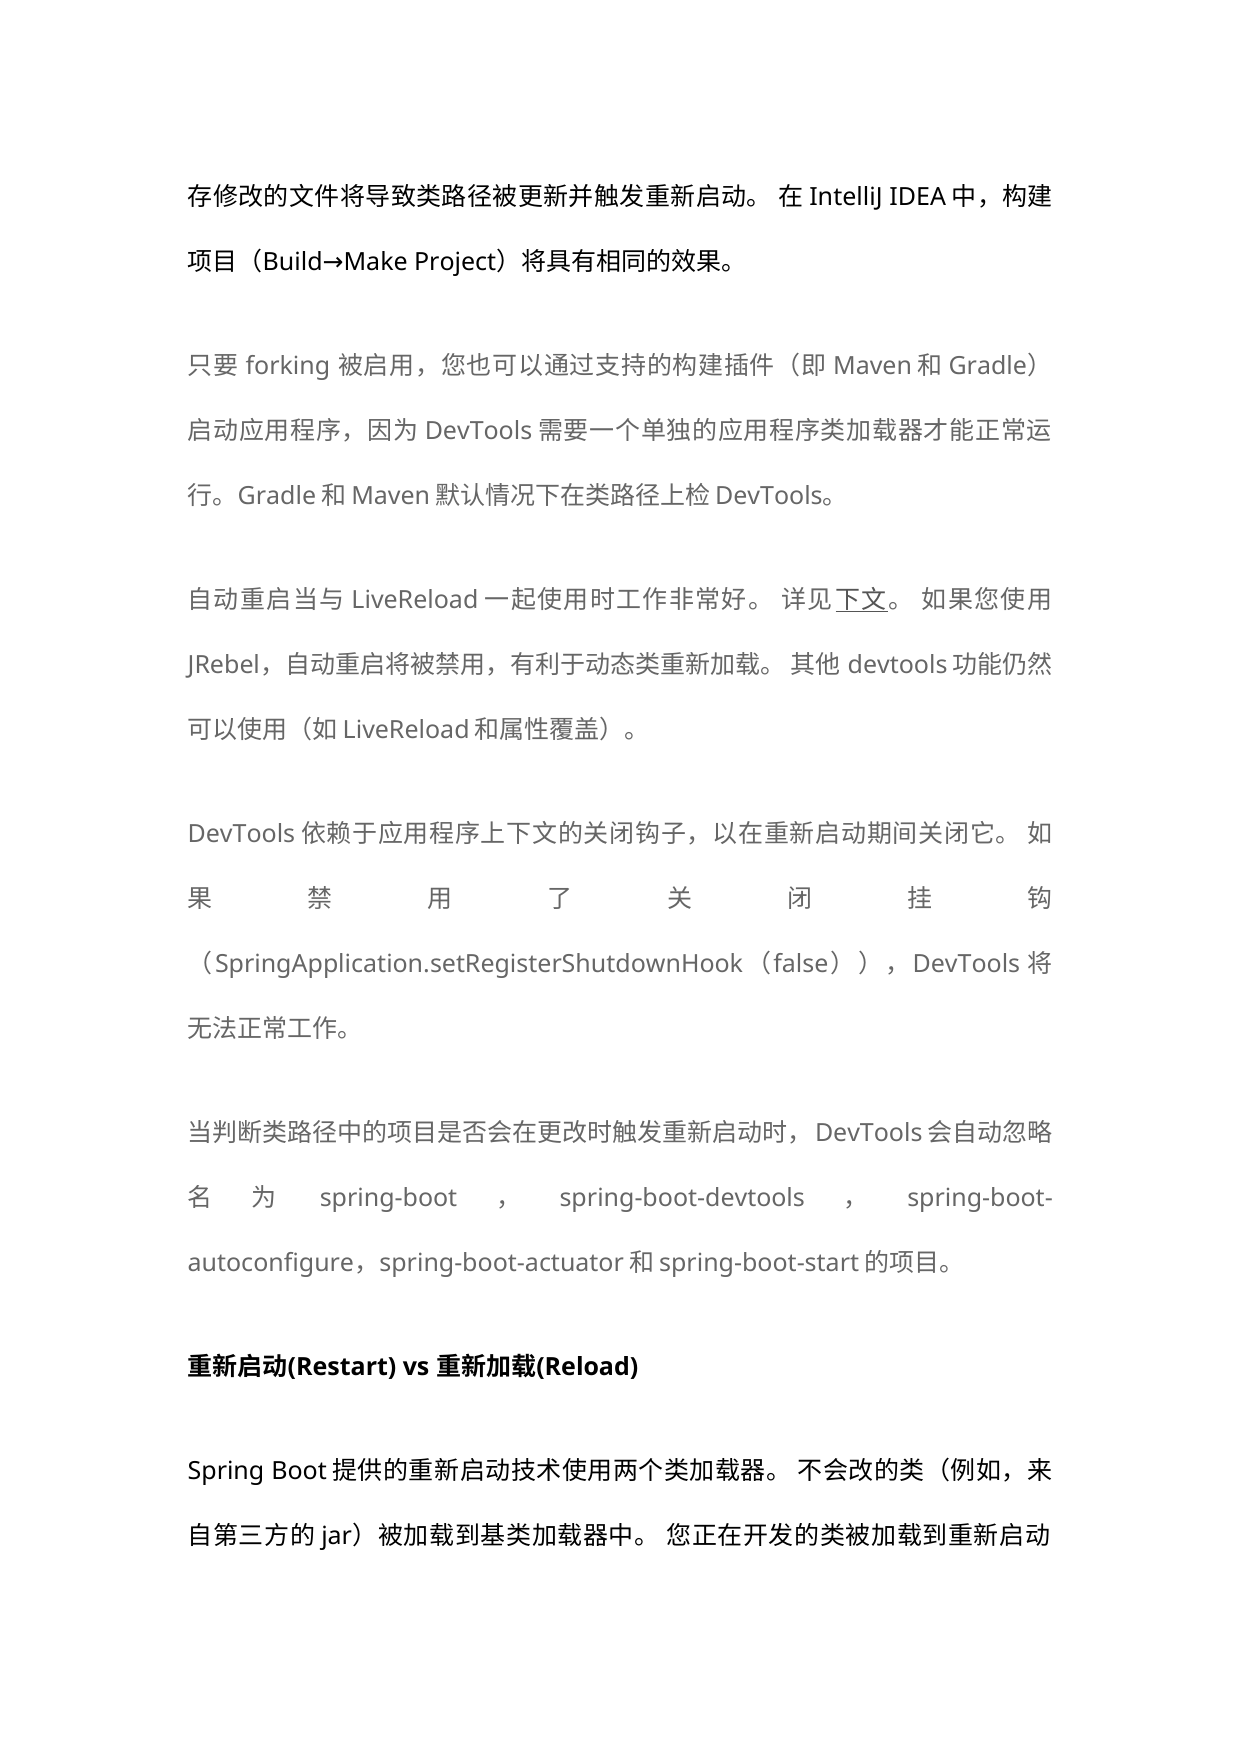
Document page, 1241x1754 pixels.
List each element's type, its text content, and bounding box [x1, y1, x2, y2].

text 当判断类路径中的项目是否会在更改时触发重新启动时，DevTools会自动忽略名为spring-boot，spring-boot-devtools，spring-boot-autoconfigure，spring-boot-actuator和spring-boot-start的项目。 [187, 1098, 1053, 1293]
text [187, 1436, 1053, 1566]
text 只要 forking 被启用，您也可以通过支持的构建插件（即Maven和Gradle）启动应用程序，因为DevTools需要一个单独的应用程序类加载器才能正常运行。Gradle和Maven默认情况下在类路径上检DevTools。 [187, 331, 1053, 526]
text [187, 162, 1053, 292]
text 重新启动(Restart) vs 重新加载(Reload) [187, 1332, 1053, 1397]
text 自动重启当与LiveReload一起使用时工作非常好。 详见下文。 如果您使用JRebel，自动重启将被禁用，有利于动态类重新加载。 其他devtools功能仍然可以使用（如LiveReload和属性覆盖）。 [187, 565, 1053, 760]
text DevTools依赖于应用程序上下文的关闭钩子，以在重新启动期间关闭它。 如果禁用了关闭挂钩（SpringApplication.setRegisterShutdownHook（false）），DevTools将无法正常工作。 [187, 799, 1053, 1059]
